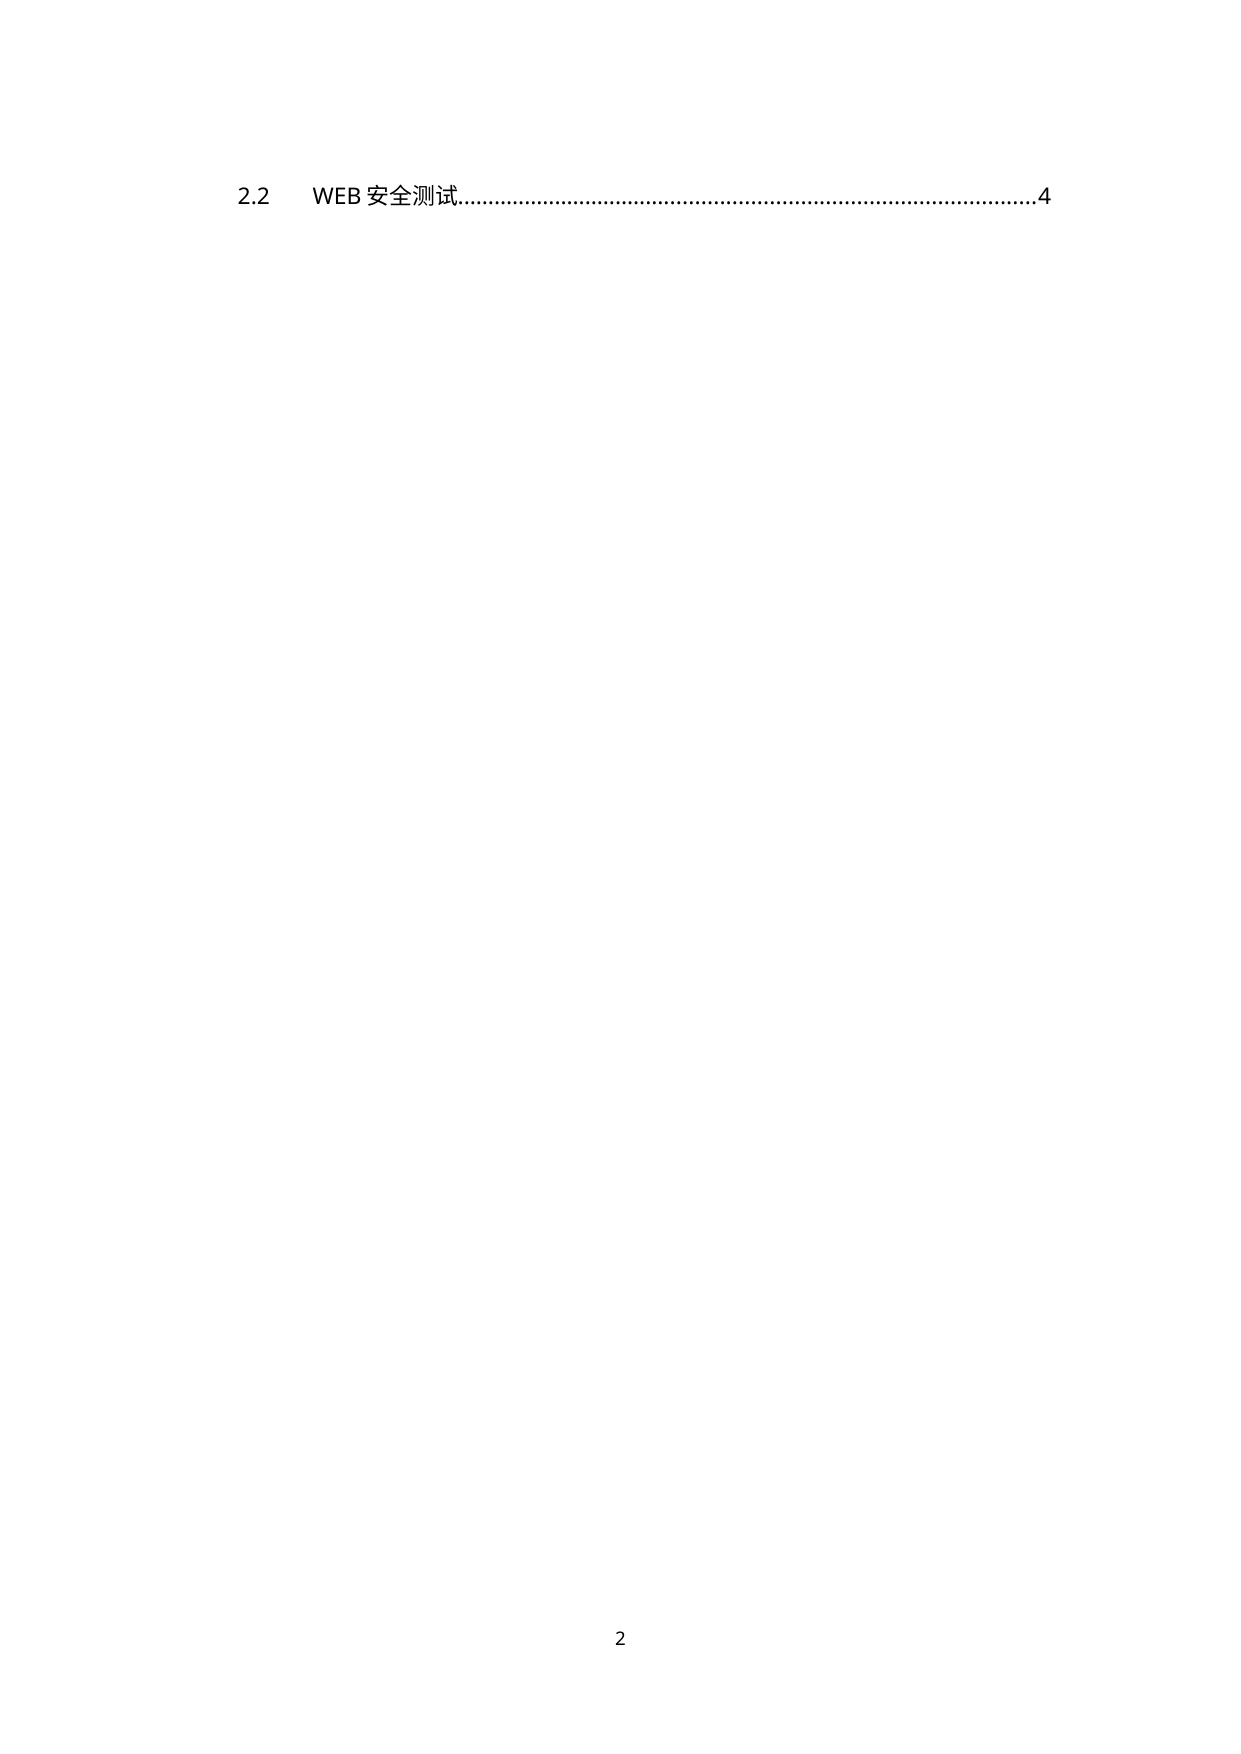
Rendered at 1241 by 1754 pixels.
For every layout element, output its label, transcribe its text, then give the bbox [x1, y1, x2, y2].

text 2.2 WEB安全测试 4 [237, 162, 1053, 227]
